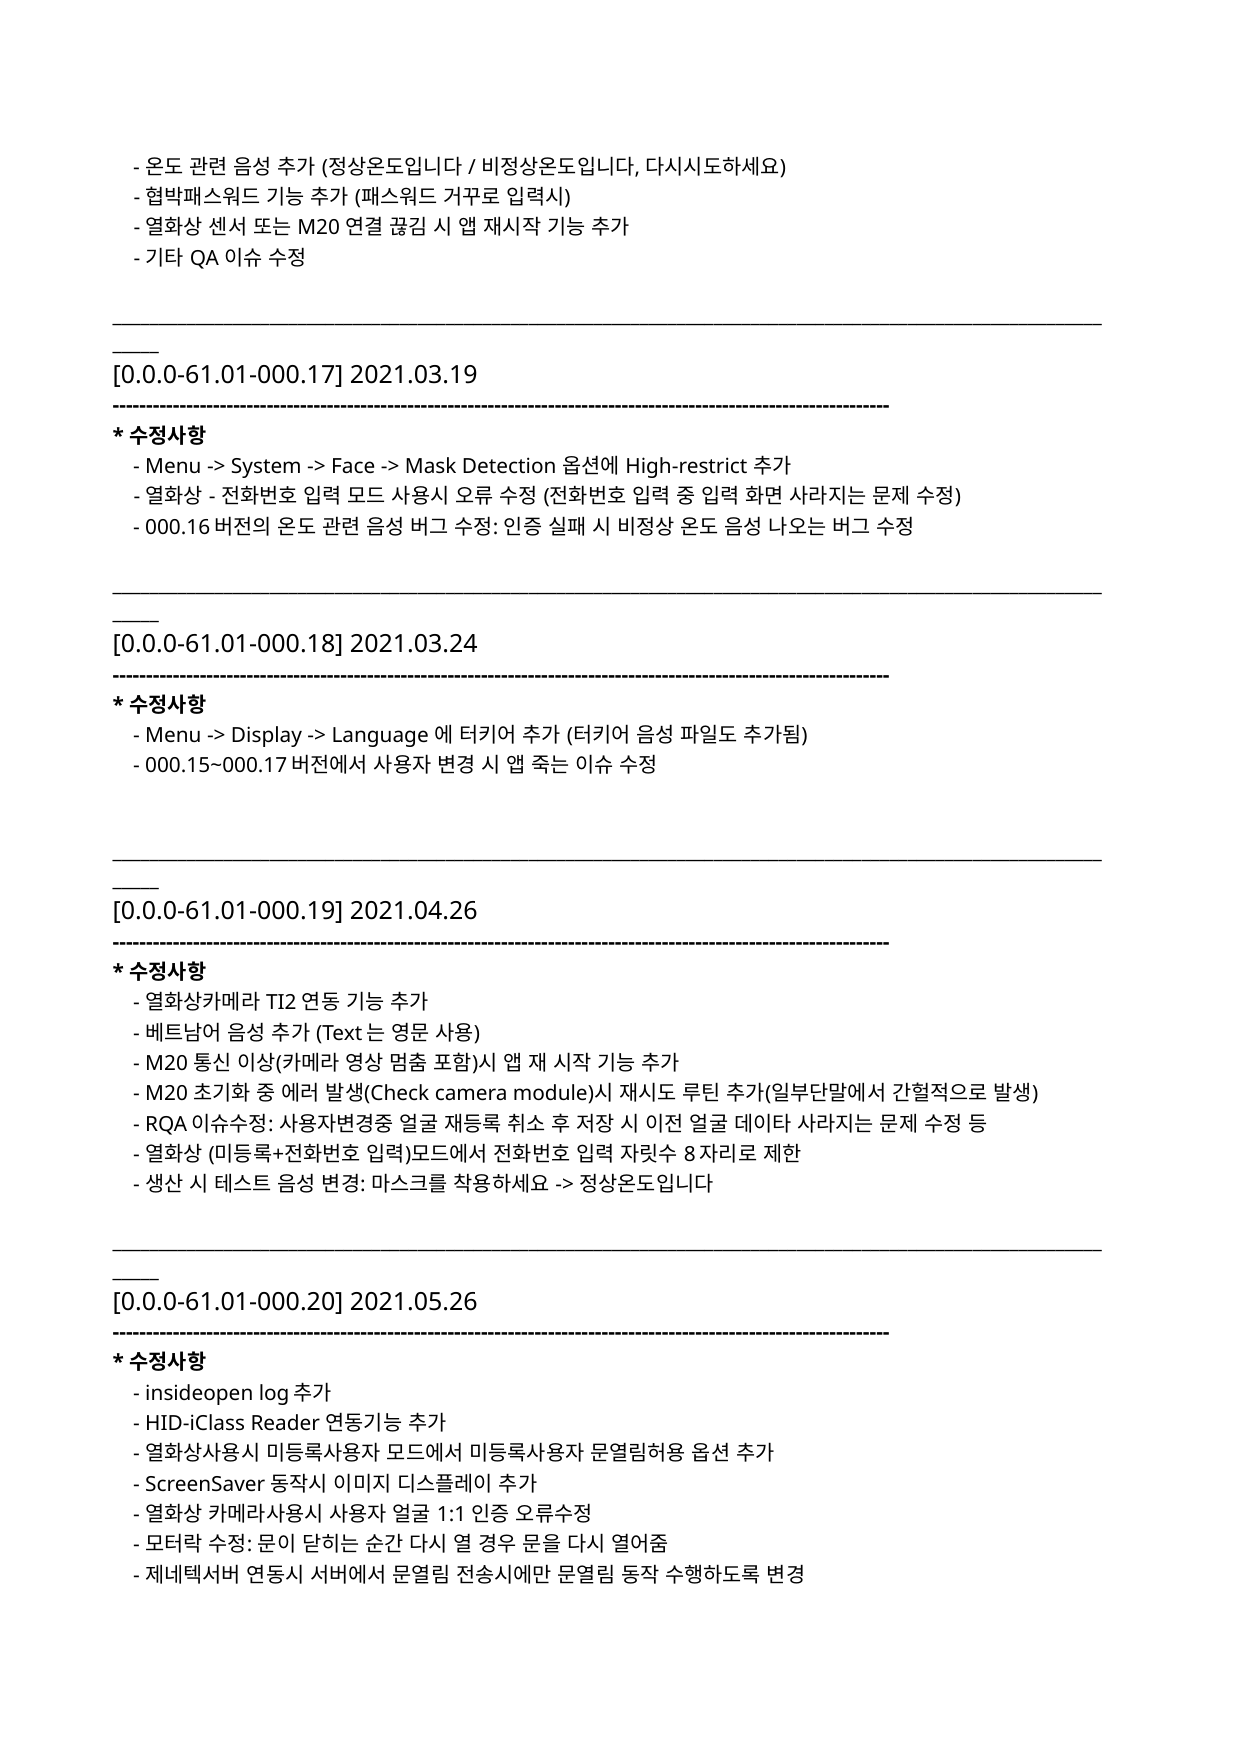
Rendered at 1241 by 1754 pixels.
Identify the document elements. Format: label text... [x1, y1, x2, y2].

text - 열화상 센서 또는 M20 연결 끊김 시 앱 재시작 기능 추가 [112, 211, 1128, 241]
text -------------------------------------------------------------------------------------------------------------------- [112, 391, 1128, 419]
text - Menu -> System -> Face -> Mask Detection 옵션에 High-restrict 추가 [112, 449, 1128, 480]
text * 수정사항 [112, 419, 1128, 449]
text - 온도 관련 음성 추가 (정상온도입니다 / 비정상온도입니다, 다시시도하세요) [112, 150, 1128, 180]
text - 열화상 - 전화번호 입력 모드 사용시 오류 수정 (전화번호 입력 중 입력 화면 사라지는 문제 수정) [112, 480, 1128, 510]
text - 기타 QA 이슈 수정 [112, 241, 1128, 271]
text * 수정사항 [112, 1346, 1128, 1376]
text - Menu -> Display -> Language 에 터키어 추가 (터키어 음성 파일도 추가됨) [112, 718, 1128, 749]
text -------------------------------------------------------------------------------------------------------------------- [112, 660, 1128, 688]
text - HID-iClass Reader 연동기능 추가 [112, 1406, 1128, 1437]
text ________________________________________________________________________________________________________________ [112, 300, 1107, 357]
text - RQA이슈수정: 사용자변경중 얼굴 재등록 취소 후 저장 시 이전 얼굴 데이타 사라지는 문제 수정 등 [112, 1107, 1128, 1137]
text ________________________________________________________________________________________________________________ [112, 836, 1107, 893]
text - 생산 시 테스트 음성 변경: 마스크를 착용하세요 -> 정상온도입니다 [112, 1167, 1128, 1198]
text [0.0.0-61.01-000.19] 2021.04.26 [112, 893, 1128, 927]
text - 열화상 (미등록+전화번호 입력)모드에서 전화번호 입력 자릿수 8자리로 제한 [112, 1137, 1128, 1167]
text [0.0.0-61.01-000.18] 2021.03.24 [112, 626, 1128, 660]
text - insideopen log추가 [112, 1376, 1128, 1406]
text - 열화상카메라 TI2 연동 기능 추가 [112, 986, 1128, 1016]
text -------------------------------------------------------------------------------------------------------------------- [112, 1317, 1128, 1346]
text - 000.16버전의 온도 관련 음성 버그 수정: 인증 실패 시 비정상 온도 음성 나오는 버그 수정 [112, 510, 1128, 540]
text - M20 통신 이상(카메라 영상 멈춤 포함)시 앱 재 시작 기능 추가 [112, 1046, 1128, 1077]
text - M20 초기화 중 에러 발생(Check camera module)시 재시도 루틴 추가(일부단말에서 간헐적으로 발생) [112, 1077, 1128, 1107]
text - 협박패스워드 기능 추가 (패스워드 거꾸로 입력시) [112, 180, 1128, 211]
text - 베트남어 음성 추가 (Text는 영문 사용) [112, 1016, 1128, 1046]
text * 수정사항 [112, 688, 1128, 718]
text - 제네텍서버 연동시 서버에서 문열림 전송시에만 문열림 동작 수행하도록 변경 [112, 1558, 1128, 1588]
text - 열화상사용시 미등록사용자 모드에서 미등록사용자 문열림허용 옵션 추가 [112, 1437, 1128, 1467]
text - 000.15~000.17버전에서 사용자 변경 시 앱 죽는 이슈 수정 [112, 749, 1128, 779]
text ________________________________________________________________________________________________________________ [112, 1226, 1107, 1283]
text * 수정사항 [112, 955, 1128, 986]
text [0.0.0-61.01-000.17] 2021.03.19 [112, 357, 1128, 391]
text - 모터락 수정: 문이 닫히는 순간 다시 열 경우 문을 다시 열어줌 [112, 1527, 1128, 1558]
text [0.0.0-61.01-000.20] 2021.05.26 [112, 1283, 1128, 1317]
text -------------------------------------------------------------------------------------------------------------------- [112, 927, 1128, 955]
text - 열화상 카메라사용시 사용자 얼굴 1:1 인증 오류수정 [112, 1497, 1128, 1527]
text ________________________________________________________________________________________________________________ [112, 569, 1107, 626]
text - ScreenSaver 동작시 이미지 디스플레이 추가 [112, 1467, 1128, 1497]
